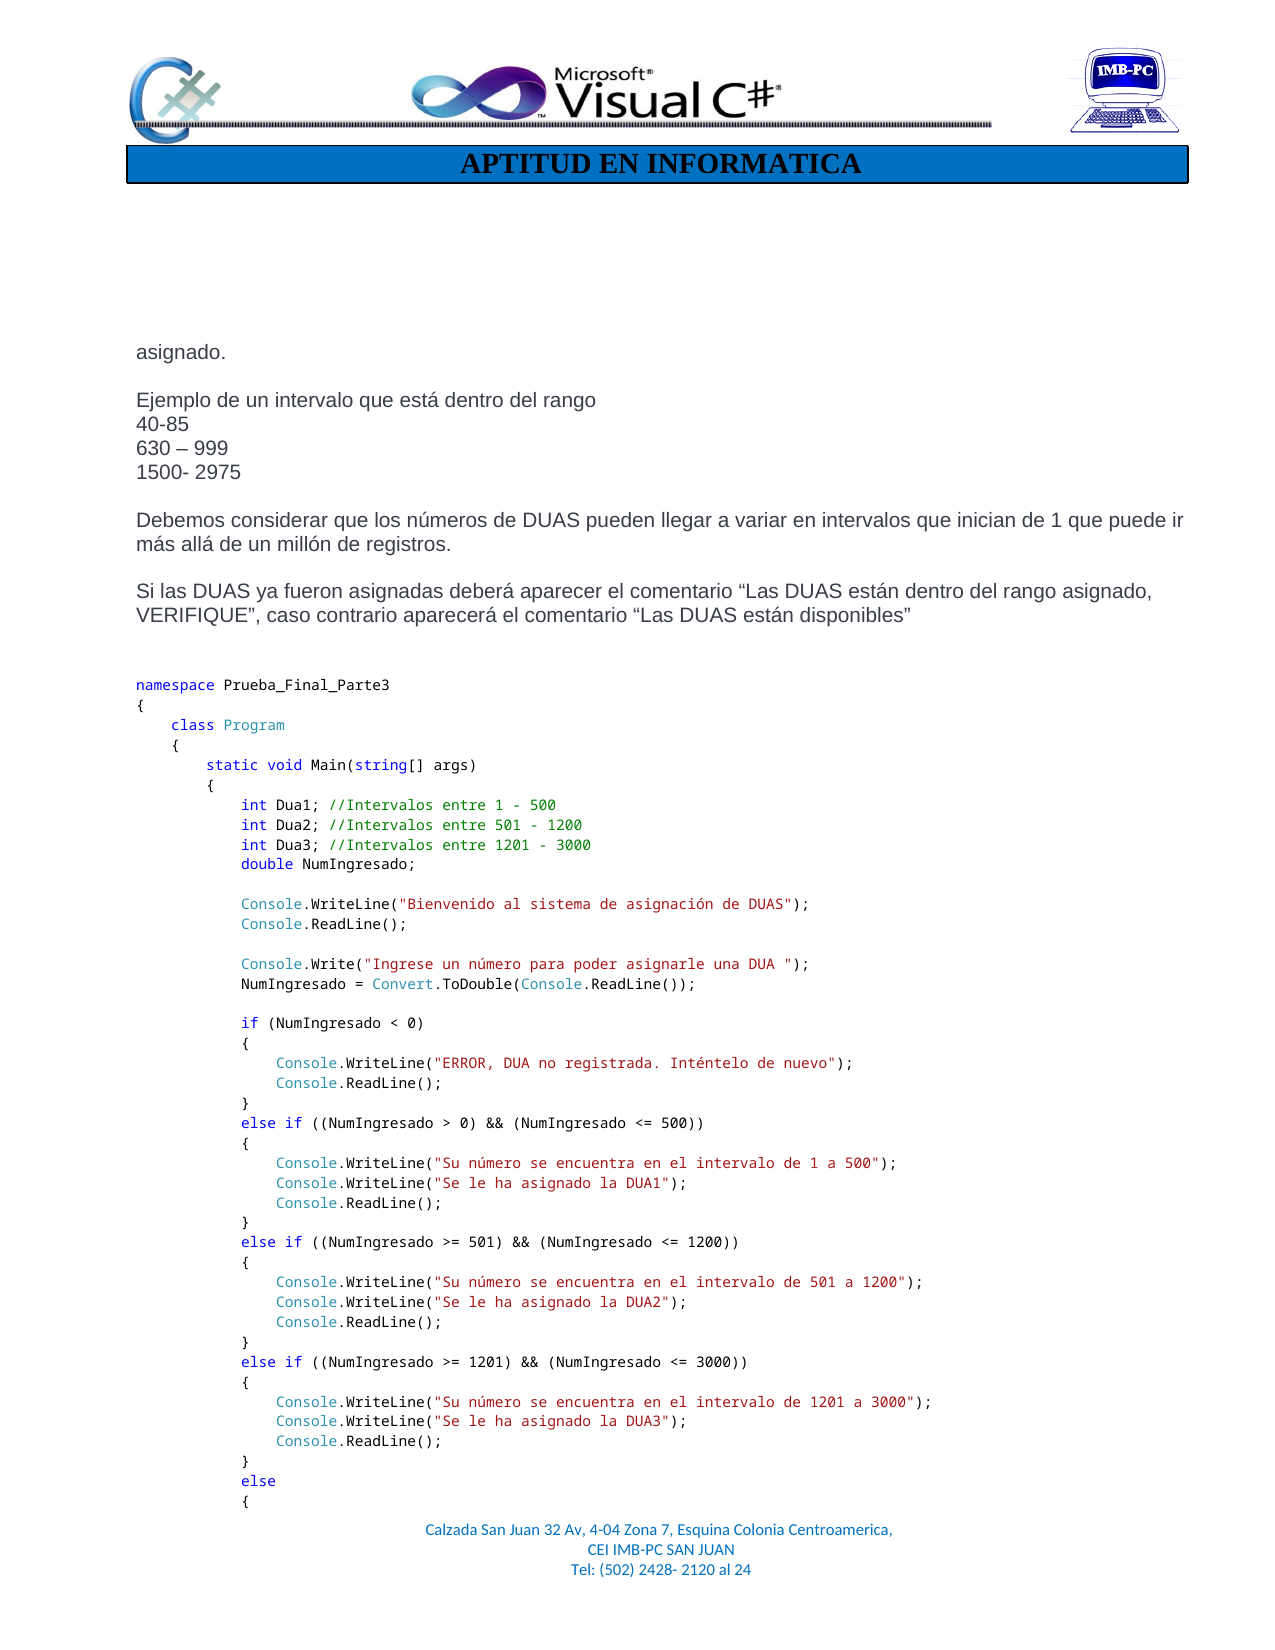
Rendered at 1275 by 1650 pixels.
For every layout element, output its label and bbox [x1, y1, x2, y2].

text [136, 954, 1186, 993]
picture [1067, 45, 1183, 135]
picture [129, 57, 992, 145]
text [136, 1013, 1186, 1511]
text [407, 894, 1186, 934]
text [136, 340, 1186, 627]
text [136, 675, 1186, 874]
